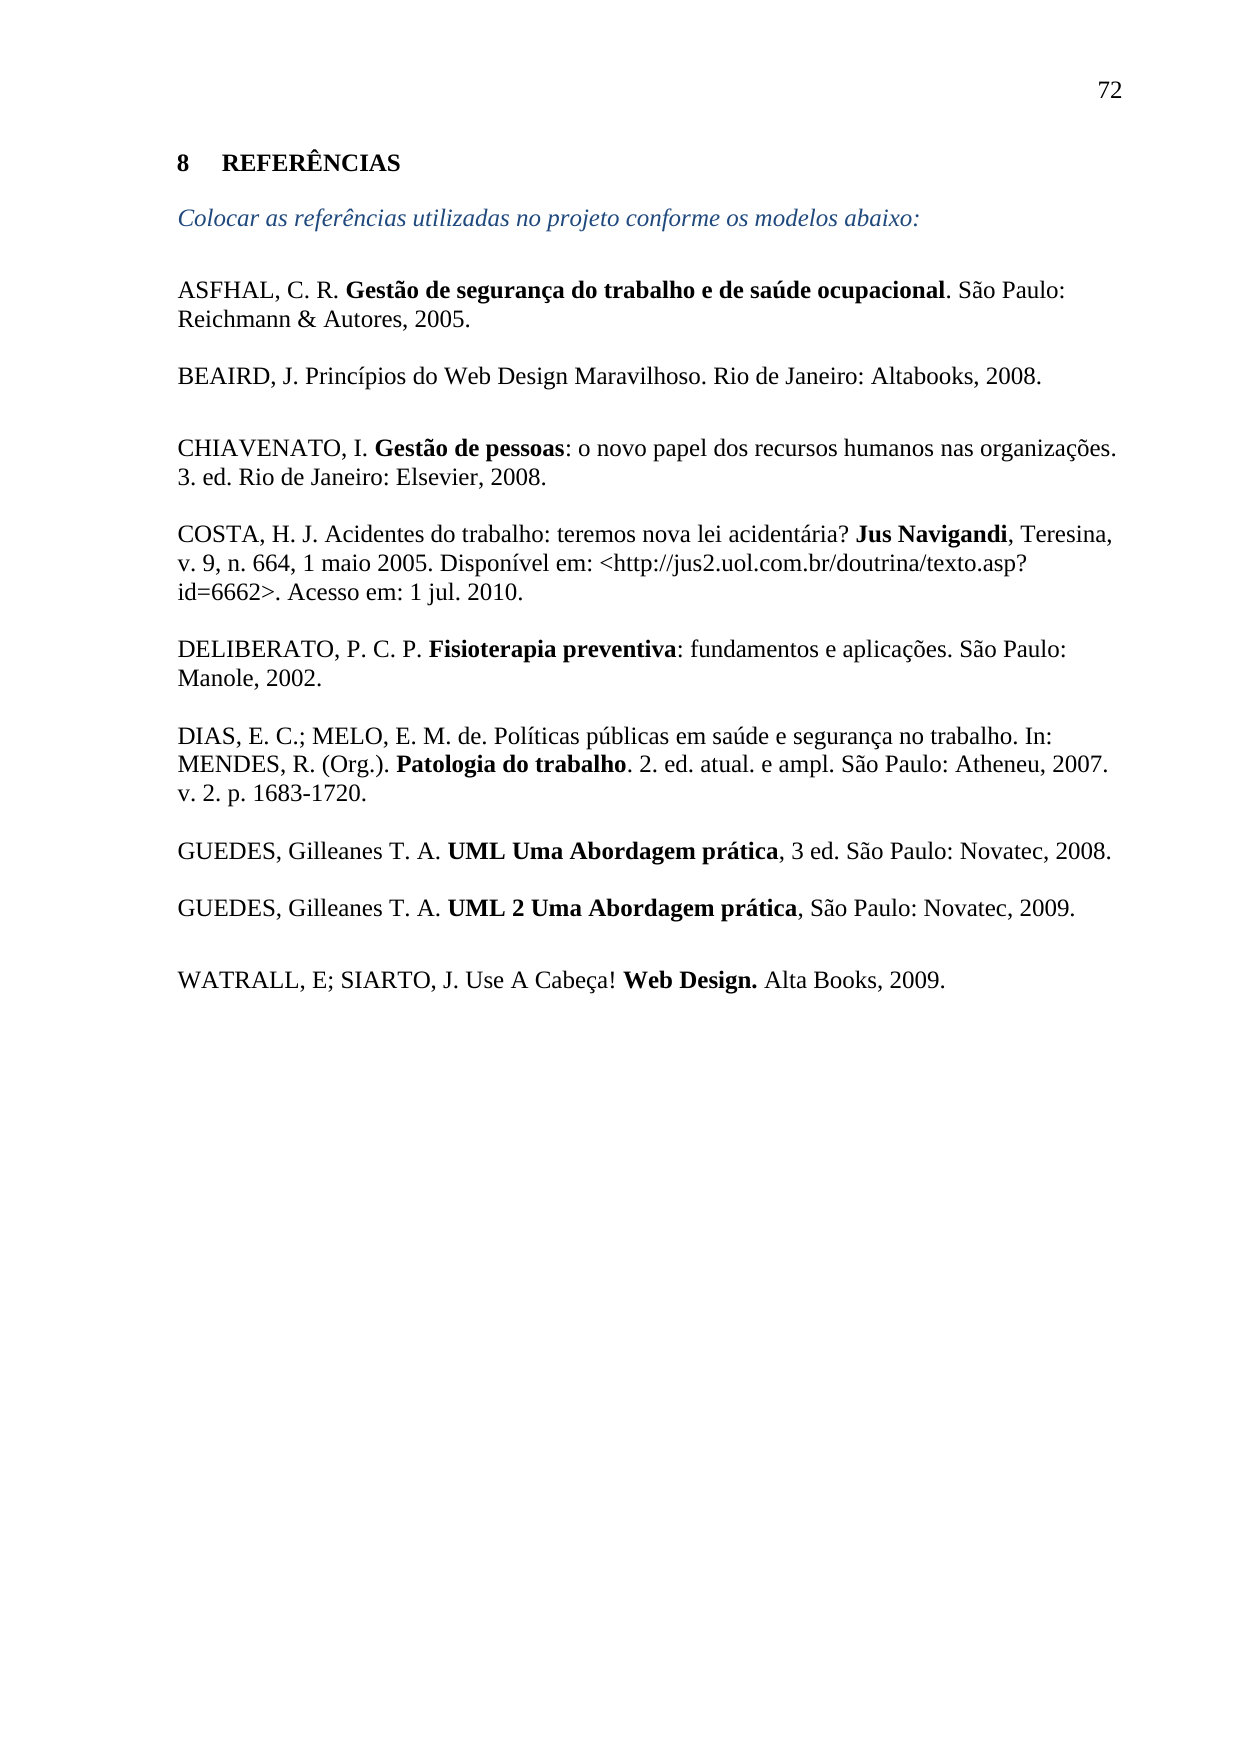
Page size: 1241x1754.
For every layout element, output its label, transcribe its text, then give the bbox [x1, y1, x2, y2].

subtitle REFERÊNCIAS [177, 148, 1122, 176]
text DELIBERATO, P. C. P. Fisioterapia preventiva: fundamentos e aplicações. São Paulo: Manole, 2002. [177, 634, 1122, 692]
text COSTA, H. J. Acidentes do trabalho: teremos nova lei acidentária? Jus Navigandi, Teresina, v. 9, n. 664, 1 maio 2005. Disponível em: <http://jus2.uol.com.br/doutrina/texto.asp?id=6662>. Acesso em: 1 jul. 2010. [177, 519, 1122, 606]
text WATRALL, E; SIARTO, J. Use A Cabeça! Web Design. Alta Books, 2009. [177, 965, 1122, 994]
text BEAIRD, J. Princípios do Web Design Maravilhoso. Rio de Janeiro: Altabooks, 2008. [177, 361, 1122, 390]
text CHIAVENATO, I. Gestão de pessoas: o novo papel dos recursos humanos nas organizações. 3. ed. Rio de Janeiro: Elsevier, 2008. [177, 433, 1122, 491]
text GUEDES, Gilleanes T. A. UML 2 Uma Abordagem prática, São Paulo: Novatec, 2009. [177, 893, 1122, 922]
text GUEDES, Gilleanes T. A. UML Uma Abordagem prática, 3 ed. São Paulo: Novatec, 2008. [177, 836, 1122, 864]
text Colocar as referências utilizadas no projeto conforme os modelos abaixo: [177, 203, 1122, 232]
text ASFHAL, C. R. Gestão de segurança do trabalho e de saúde ocupacional. São Paulo: Reichmann & Autores, 2005. [177, 275, 1122, 333]
text DIAS, E. C.; MELO, E. M. de. Políticas públicas em saúde e segurança no trabalho. In: MENDES, R. (Org.). Patologia do trabalho. 2. ed. atual. e ampl. São Paulo: Atheneu, 2007. v. 2. p. 1683-1720. [177, 721, 1122, 807]
